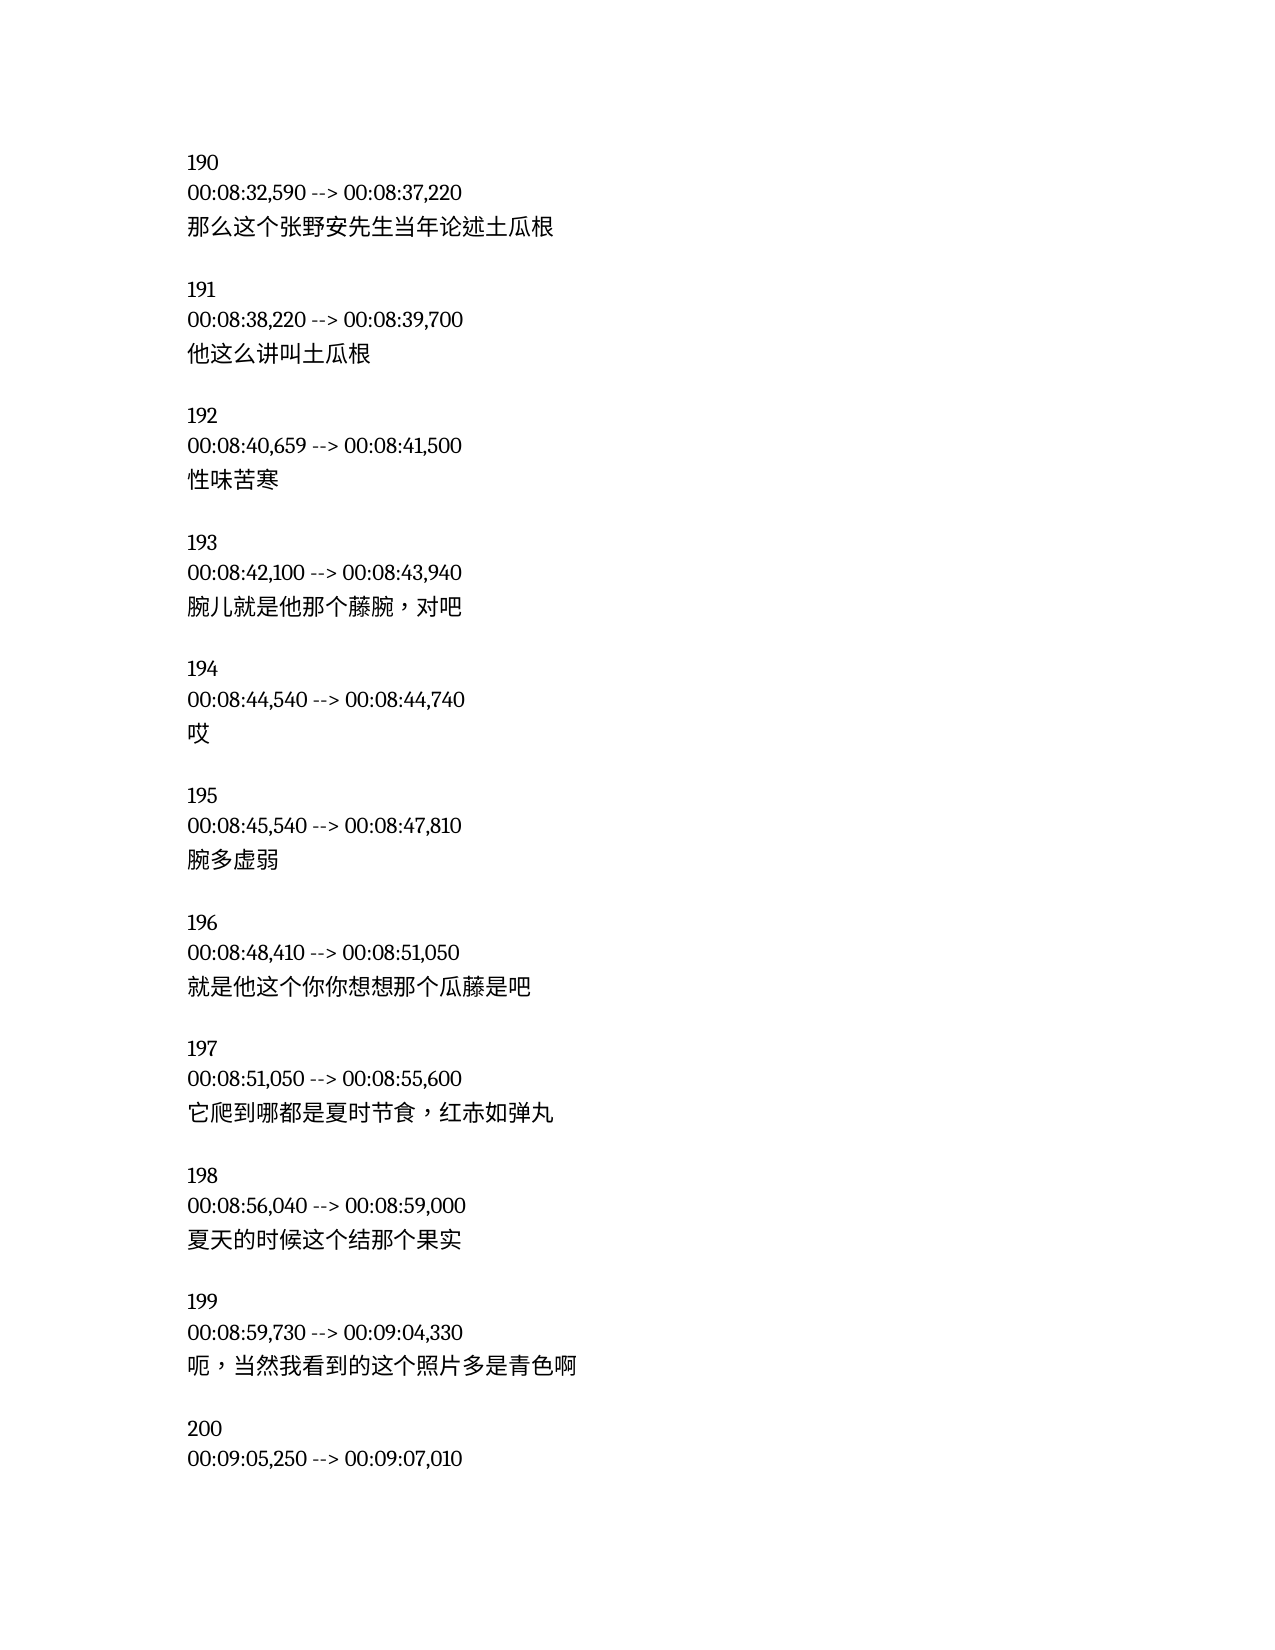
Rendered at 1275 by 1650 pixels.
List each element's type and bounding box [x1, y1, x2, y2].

text [187, 150, 1087, 1472]
